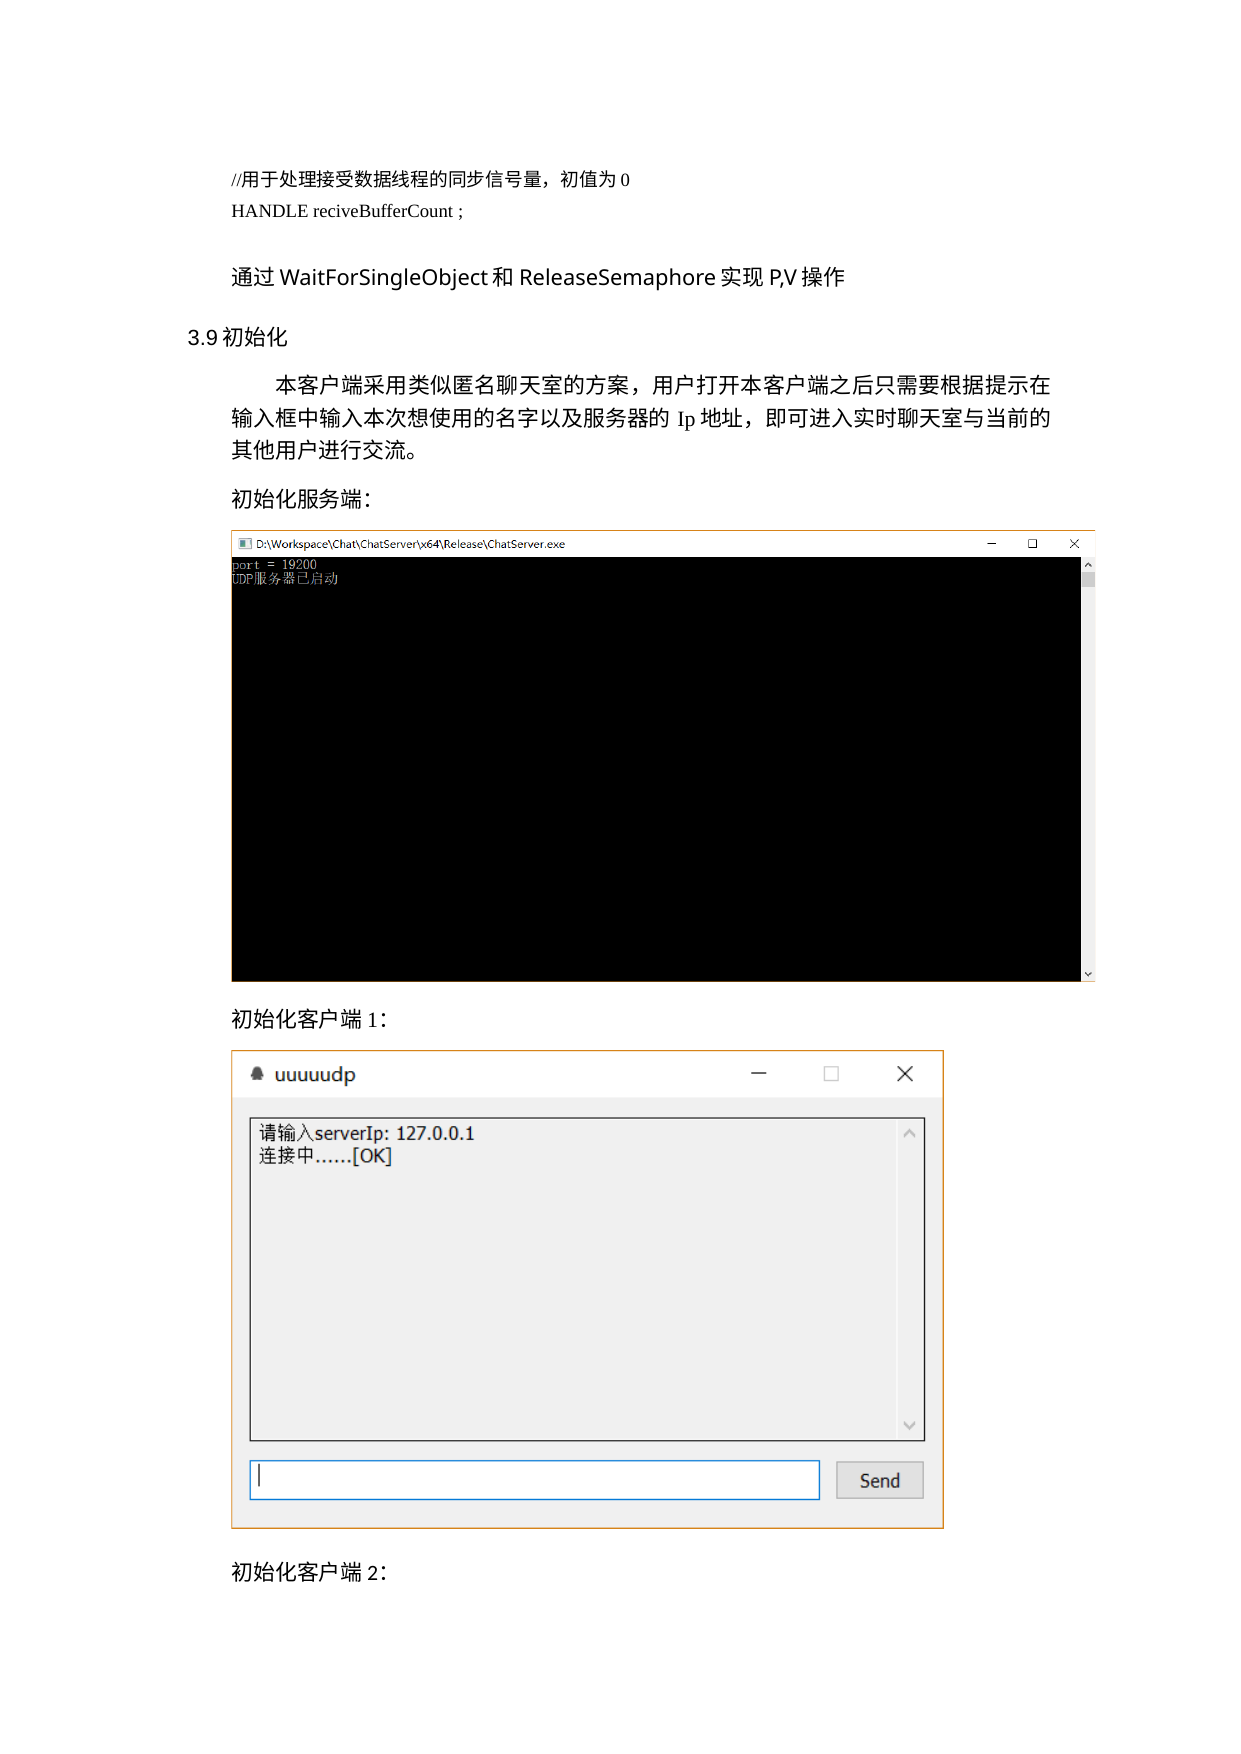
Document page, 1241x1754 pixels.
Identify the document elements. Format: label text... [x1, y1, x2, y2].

text 初始化客户端1： [187, 1002, 1053, 1034]
subtitle 3.9初始化 [187, 319, 1053, 352]
text 初始化客户端2： [187, 1554, 1053, 1587]
text 本客户端采用类似匿名聊天室的方案，用户打开本客户端之后只需要根据提示在输入框中输入本次想使用的名字以及服务器的Ip地址，即可进入实时聊天室与当前的其他用户进行交流。 [231, 368, 1053, 465]
list 通过WaitForSingleObject和ReleaseSemaphore实现P,V操作 [231, 259, 1053, 292]
picture [231, 530, 1096, 982]
list HANDLE reciveBufferCount ; [231, 194, 1053, 227]
list //用于处理接受数据线程的同步信号量，初值为0 [231, 162, 1053, 194]
text 初始化服务端： [187, 482, 1053, 514]
picture [231, 1050, 944, 1529]
